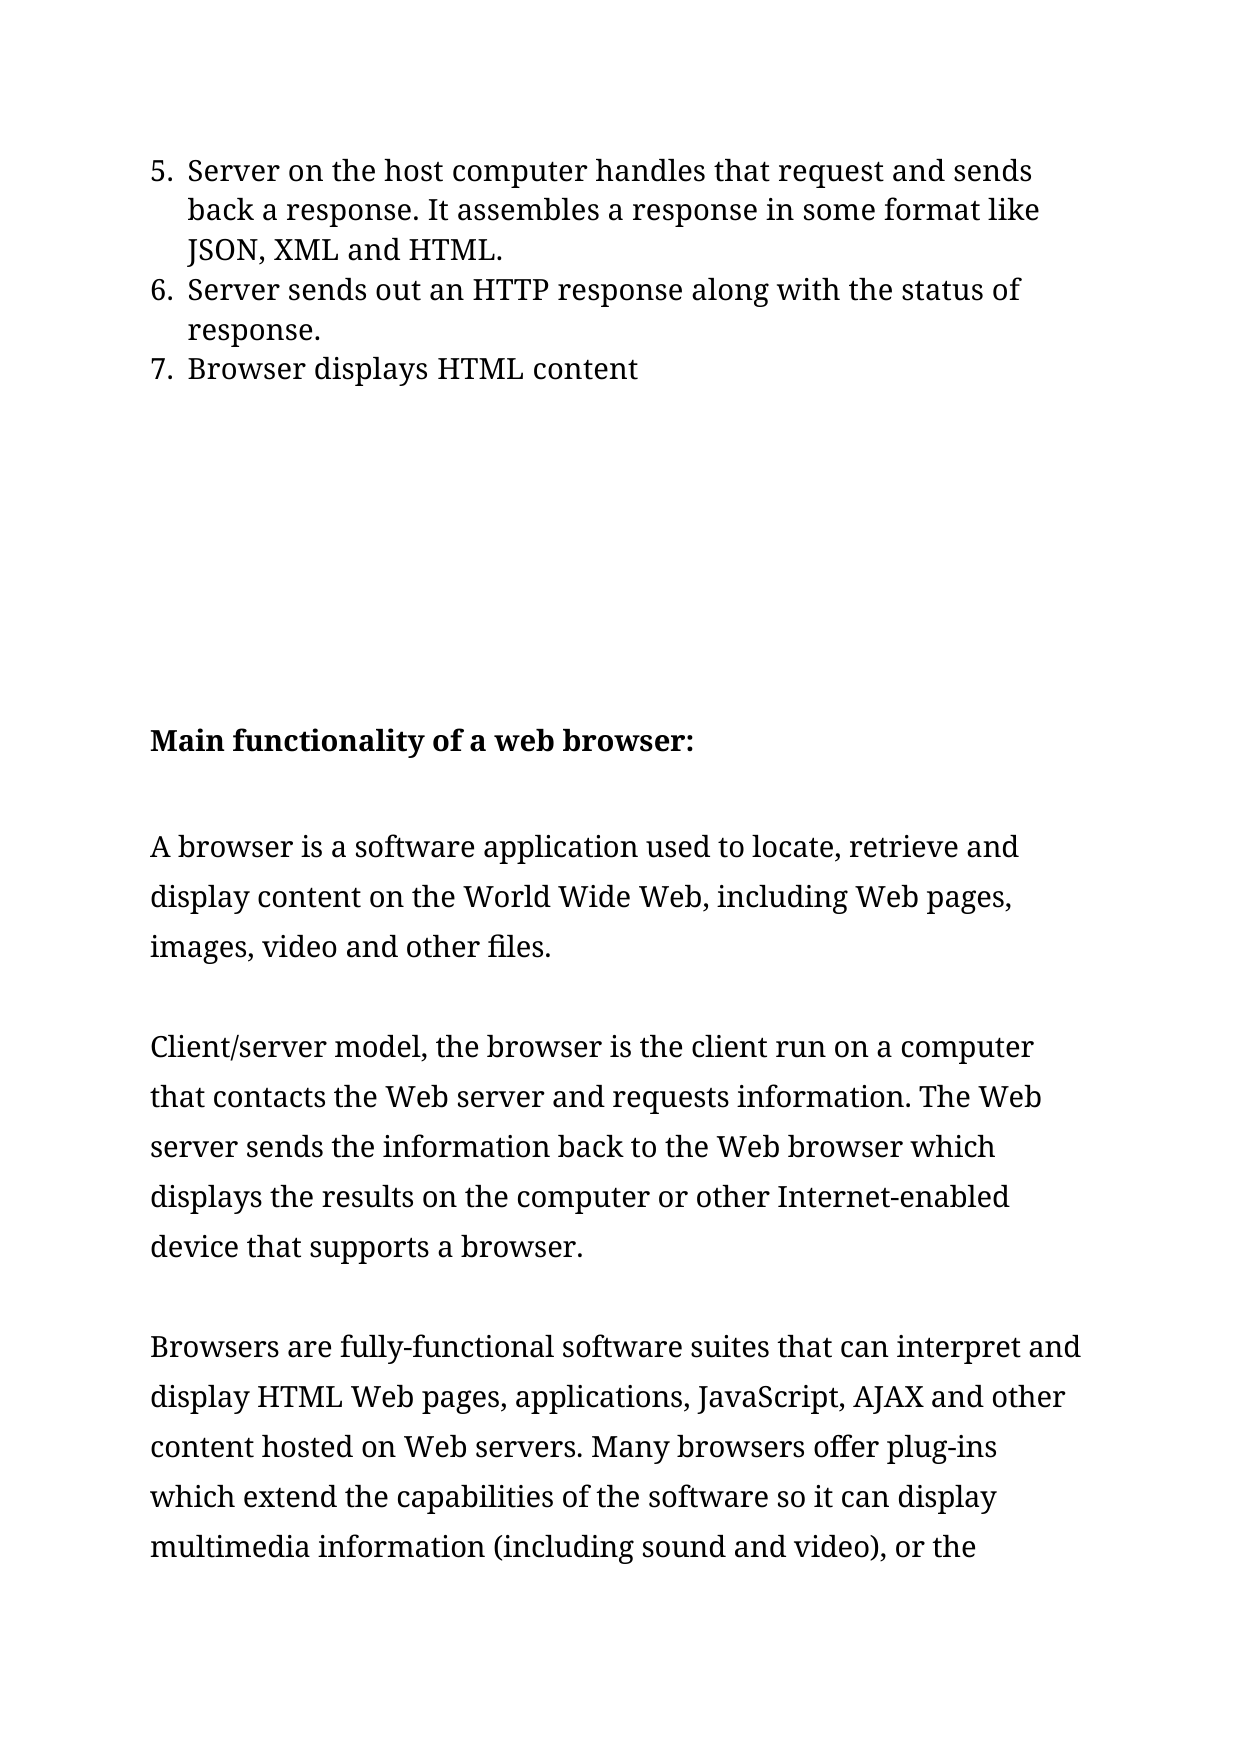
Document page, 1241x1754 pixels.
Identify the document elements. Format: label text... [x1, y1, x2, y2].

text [150, 1316, 1090, 1566]
list Server sends out an HTTP response along with the status of response. [150, 269, 1090, 348]
text Client/server model, the browser is the client run on a computer that contacts the Web server and requests information. The Web server sends the information back to the Web browser which displays the results on the computer or other Internet-enabled device that supports a browser. [150, 1016, 1090, 1266]
text A browser is a software application used to locate, retrieve and display content on the World Wide Web, including Web pages, images, video and other files. [150, 816, 1090, 966]
list Browser displays HTML content [150, 348, 1090, 388]
list Server on the host computer handles that request and sends back a response. It assembles a response in some format like JSON, XML and HTML. [150, 150, 1090, 269]
text Main functionality of a web browser: [150, 720, 1090, 760]
